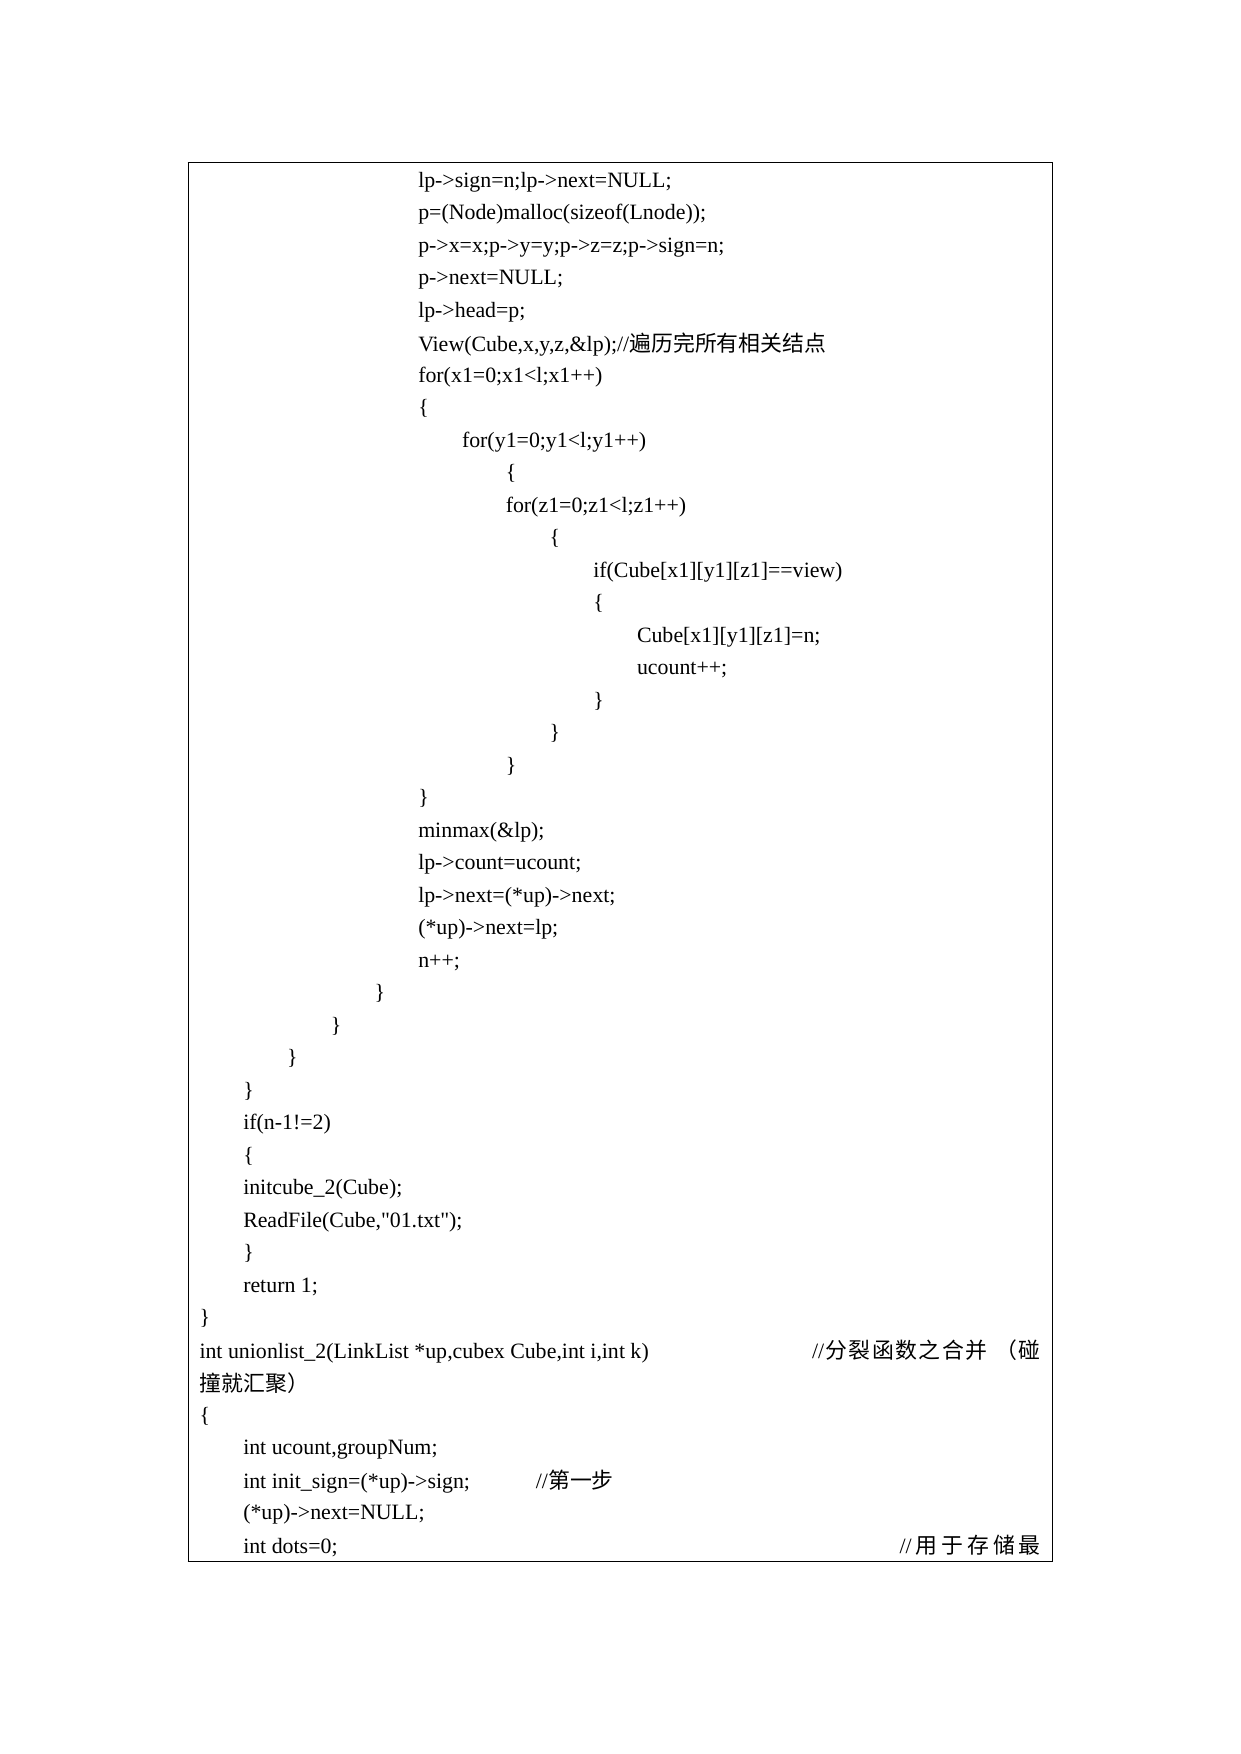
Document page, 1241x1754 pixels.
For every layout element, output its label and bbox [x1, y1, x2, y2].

table_header [189, 163, 1052, 1561]
